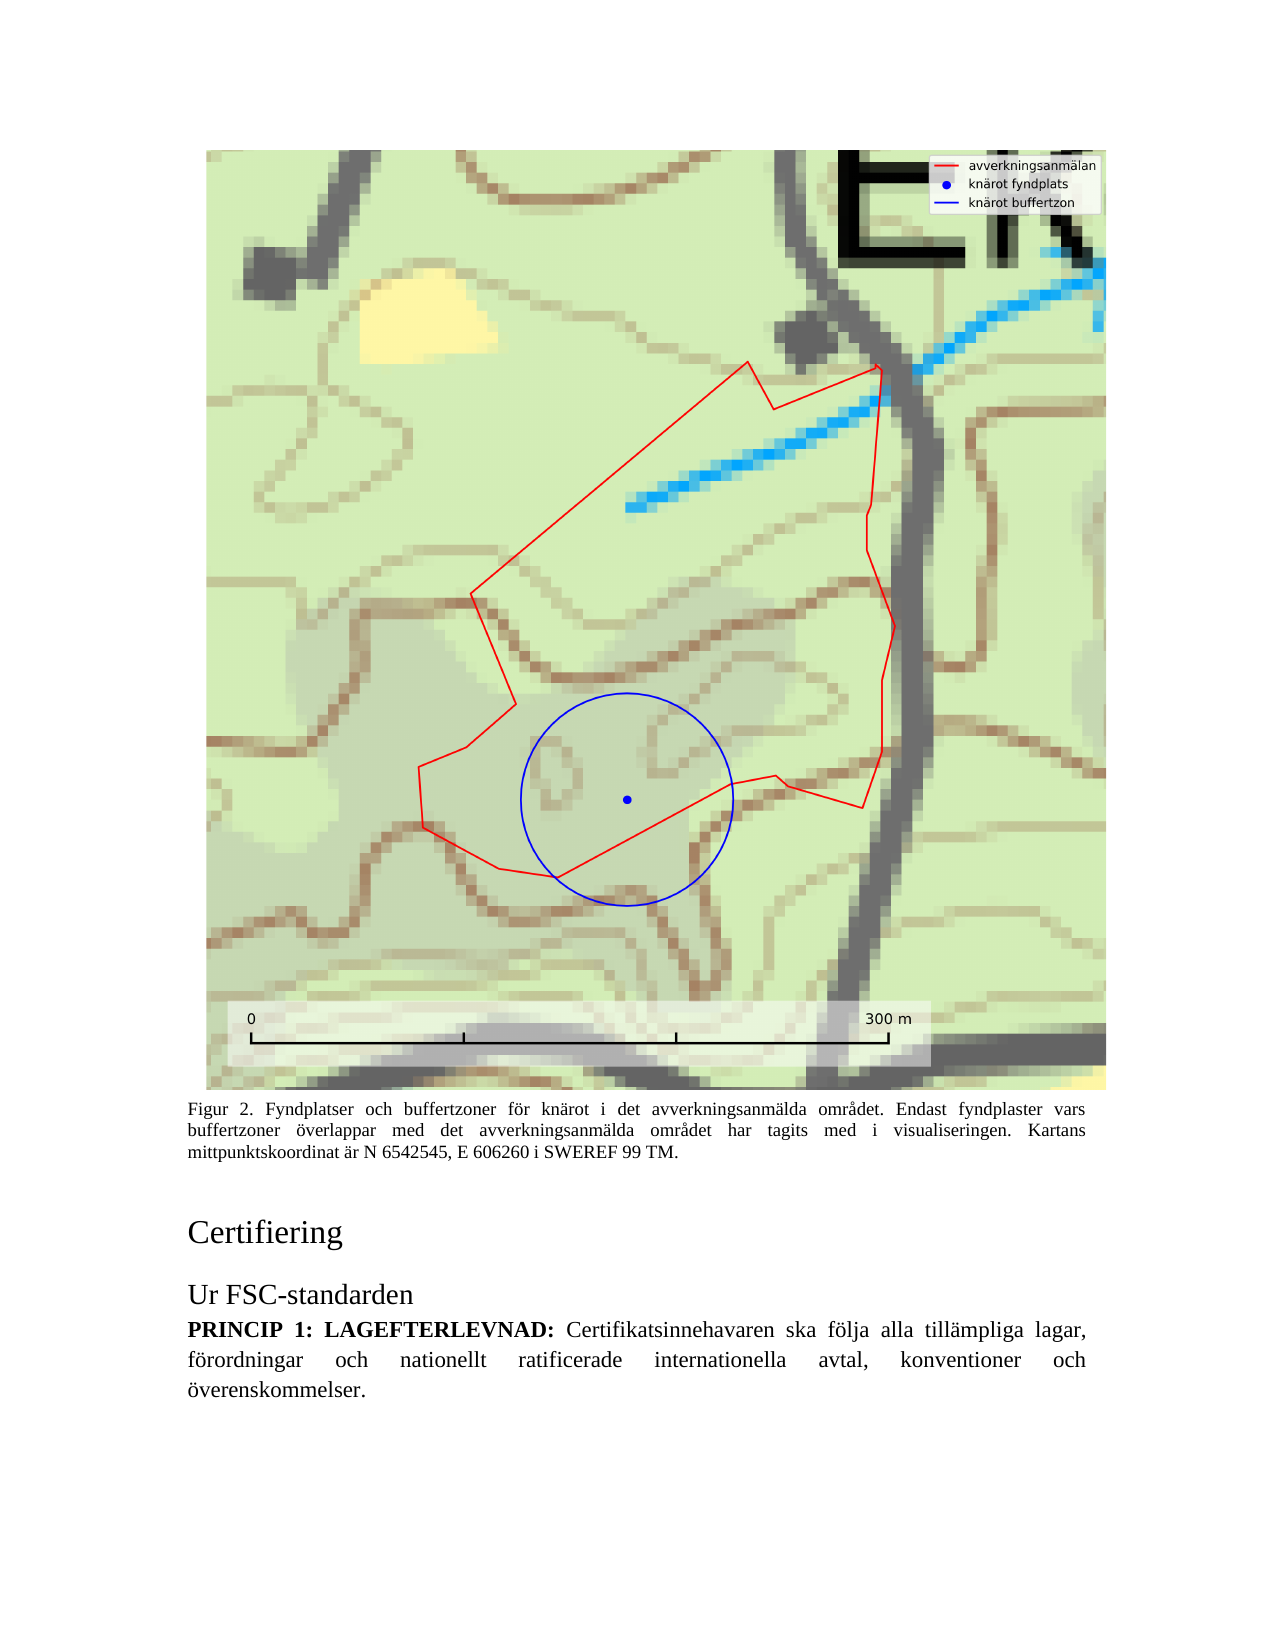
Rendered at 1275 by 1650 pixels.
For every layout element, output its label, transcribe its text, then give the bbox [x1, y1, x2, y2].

subtitle Certifiering [187, 1212, 1087, 1251]
picture [206, 150, 1107, 1090]
text Figur 2. Fyndplatser och buffertzoner för knärot i det avverkningsanmälda området. Endast fyndplaster vars buffertzoner överlappar med det avverkningsanmälda området har tagits med i visualiseringen. Kartans mittpunktskoordinat är N 6542545, E 606260 i SWEREF 99 TM. [187, 1098, 1087, 1162]
text PRINCIP 1: LAGEFTERLEVNAD: Certifikatsinnehavaren ska följa alla tillämpliga lagar, förordningar och nationellt ratificerade internationella avtal, konventioner och överenskommelser. [187, 1316, 1087, 1403]
subtitle Ur FSC-standarden [187, 1277, 1087, 1311]
